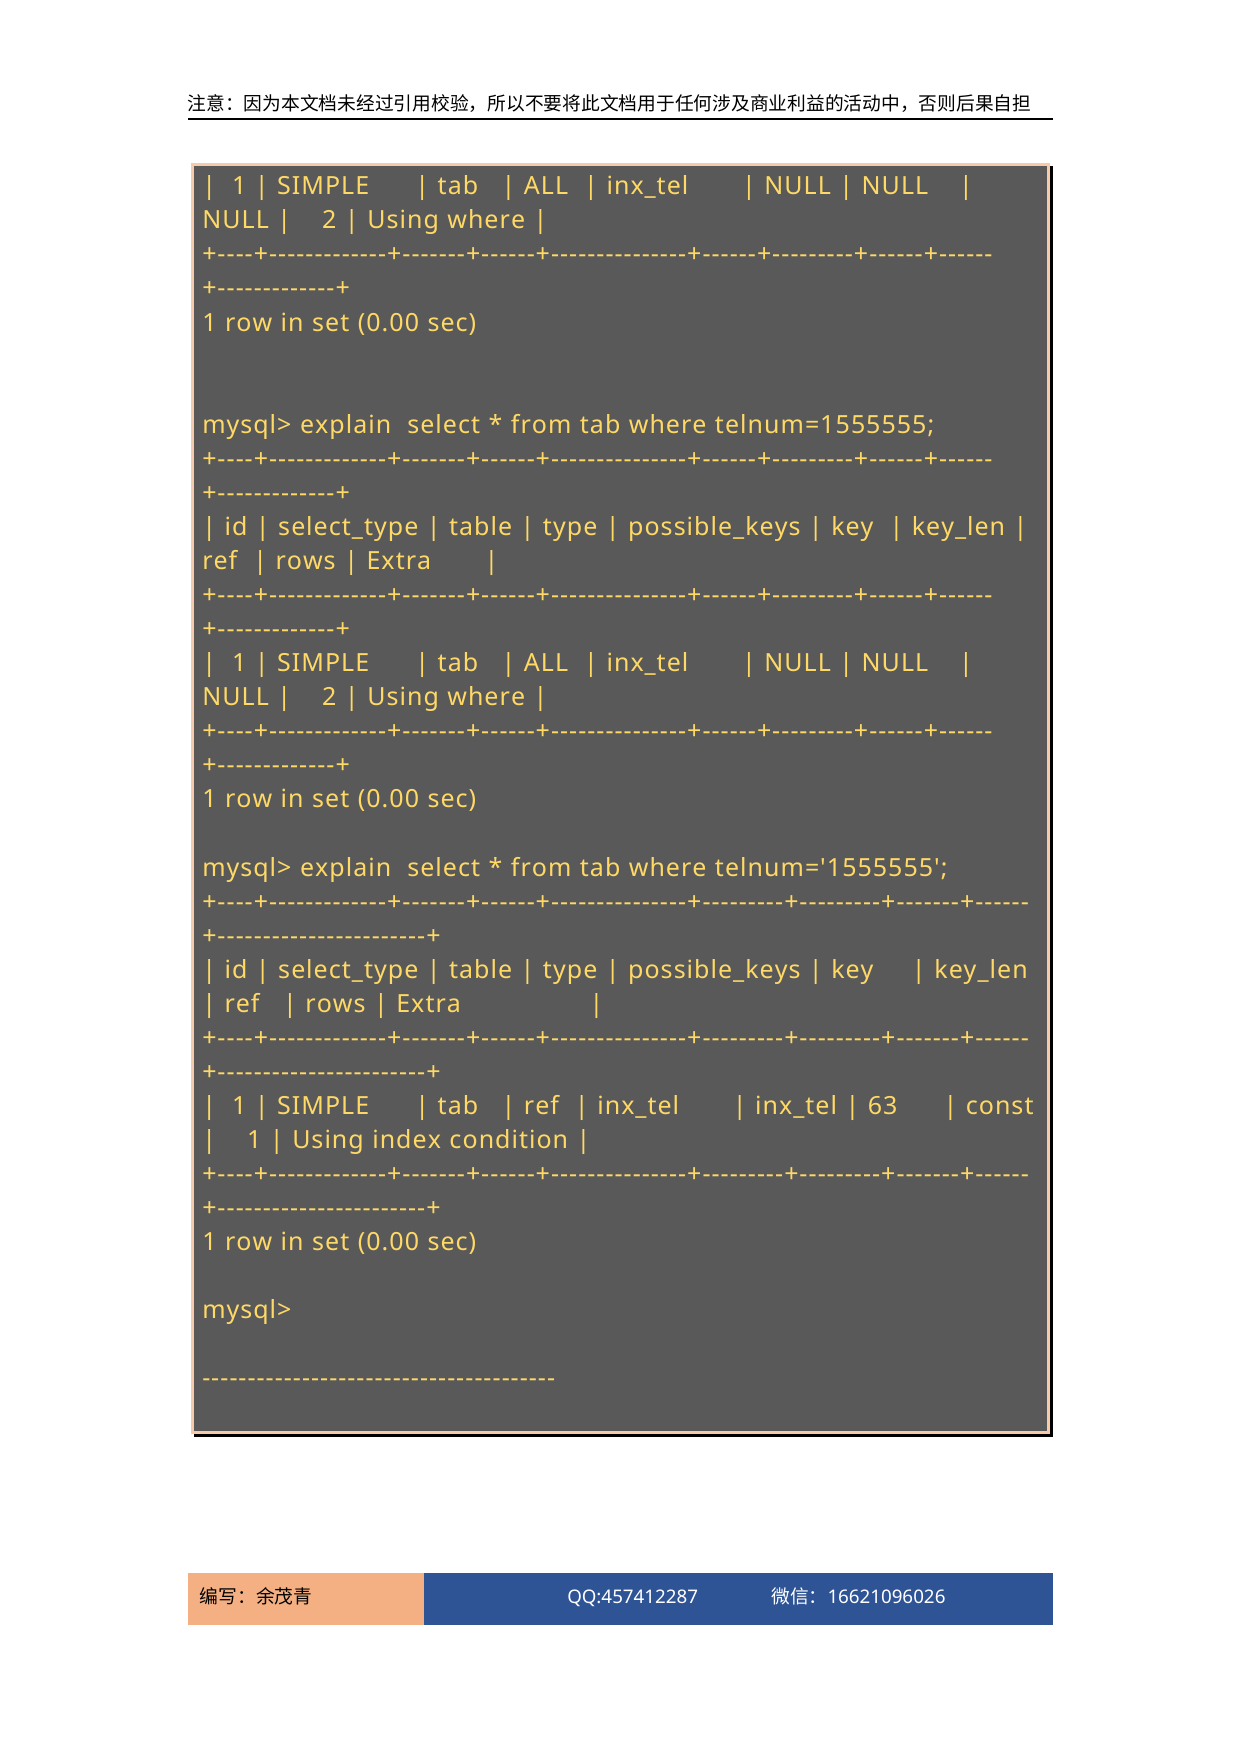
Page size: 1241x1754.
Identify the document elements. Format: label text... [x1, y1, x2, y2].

text 1 row in set (0.00 sec) [194, 1219, 1047, 1253]
text | 1 | SIMPLE | tab | ALL | inx_tel | NULL | NULL | NULL | 2 | Using where | [194, 166, 1047, 231]
text +----+-------------+-------+------+---------------+------+---------+------+------+-------------+ [194, 571, 1047, 639]
text mysql> explain select * from tab where telnum='1555555'; [194, 844, 1047, 878]
text +----+-------------+-------+------+---------------+---------+---------+-------+------+-----------------------+ [194, 1014, 1047, 1082]
text 1 row in set (0.00 sec) [194, 299, 1047, 333]
text 1 row in set (0.00 sec) [194, 776, 1047, 810]
text | id | select_type | table | type | possible_keys | key | key_len | ref | rows | Extra | [194, 503, 1047, 571]
text mysql> explain select * from tab where telnum=1555555; [194, 401, 1047, 435]
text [194, 231, 1047, 299]
text +----+-------------+-------+------+---------------+------+---------+------+------+-------------+ [194, 708, 1047, 776]
text | 1 | SIMPLE | tab | ref | inx_tel | inx_tel | 63 | const | 1 | Using index condition | [194, 1082, 1047, 1151]
text | id | select_type | table | type | possible_keys | key | key_len | ref | rows | Extra | [194, 946, 1047, 1014]
text | 1 | SIMPLE | tab | ALL | inx_tel | NULL | NULL | NULL | 2 | Using where | [194, 639, 1047, 708]
text +----+-------------+-------+------+---------------+---------+---------+-------+------+-----------------------+ [194, 1151, 1047, 1219]
text mysql> [194, 1287, 1047, 1321]
text +----+-------------+-------+------+---------------+---------+---------+-------+------+-----------------------+ [194, 878, 1047, 946]
text --------------------------------------- [194, 1355, 1047, 1389]
text +----+-------------+-------+------+---------------+------+---------+------+------+-------------+ [194, 435, 1047, 503]
